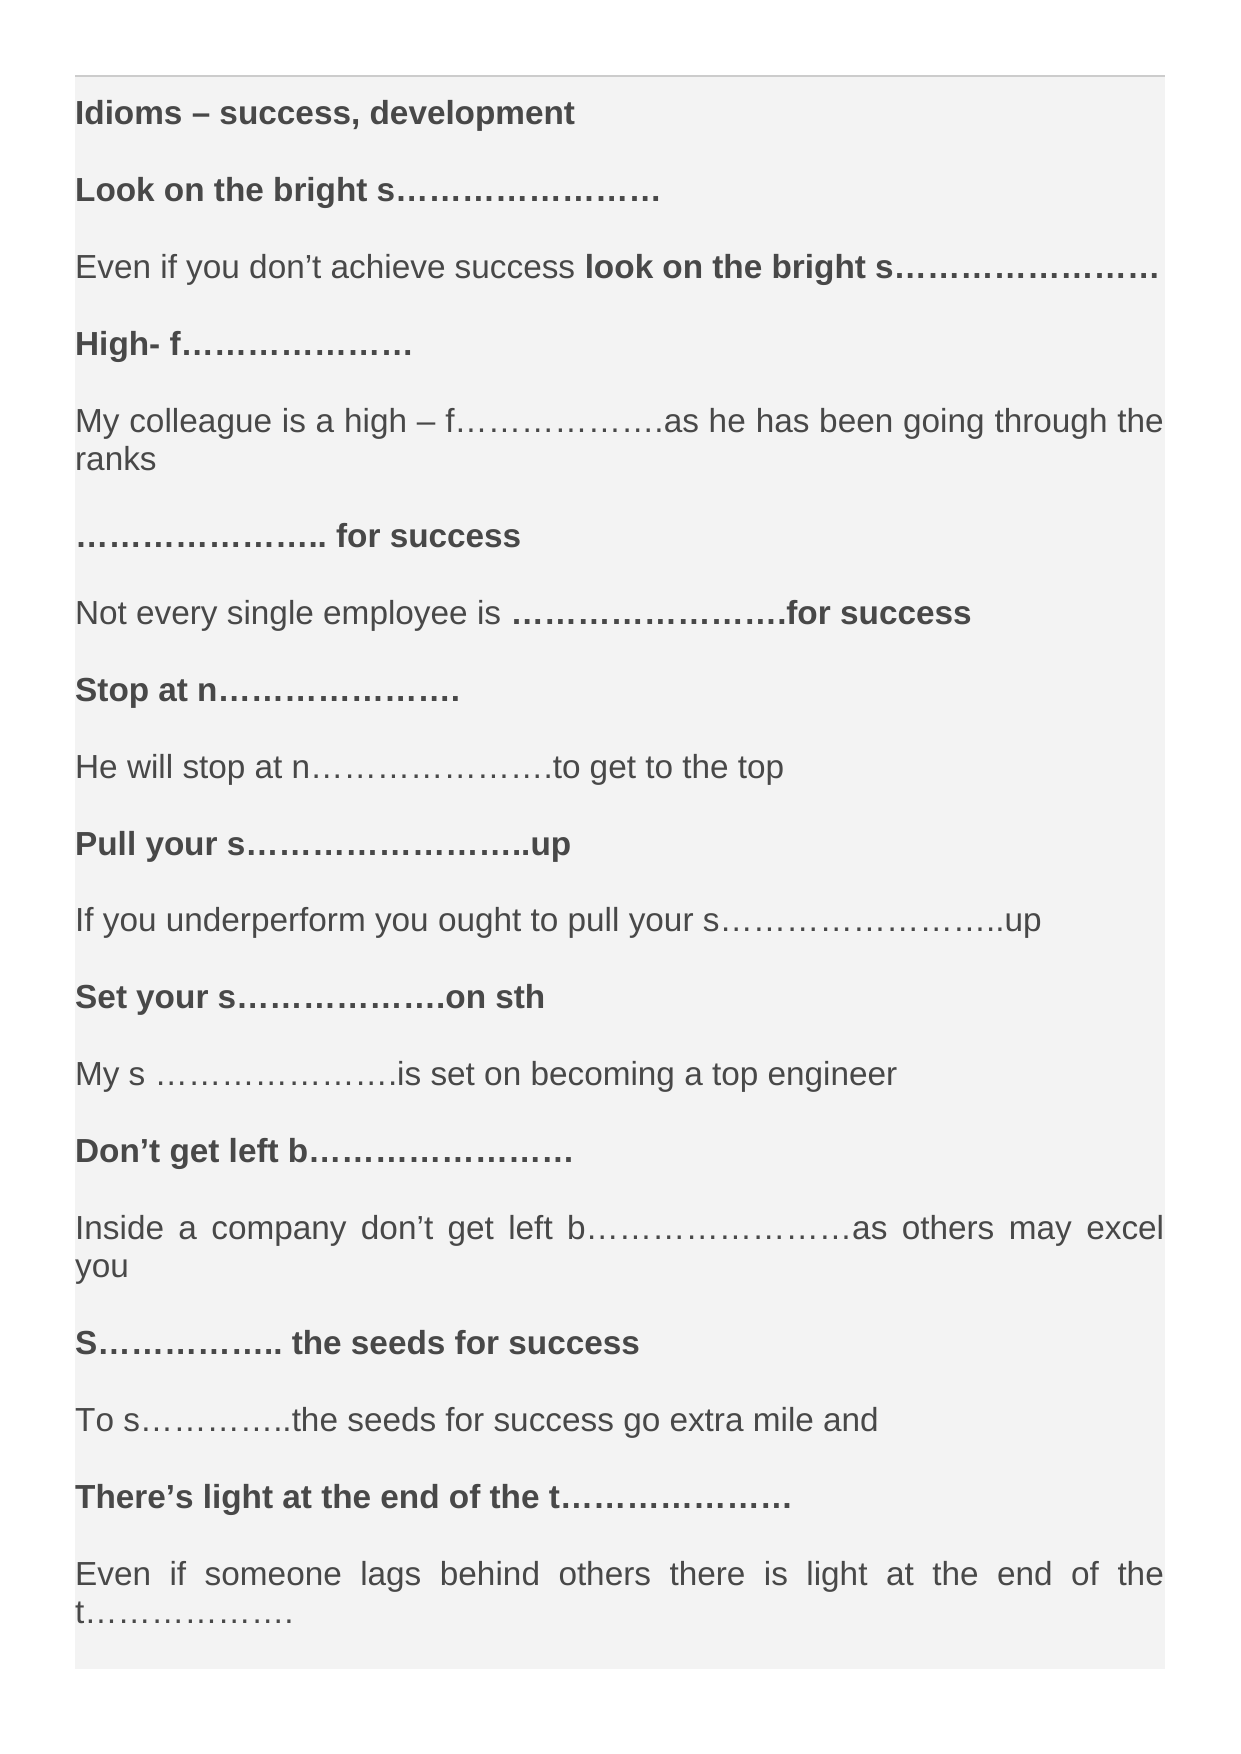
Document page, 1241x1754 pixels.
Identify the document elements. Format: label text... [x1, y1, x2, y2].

text There’s light at the end of the t………………… [75, 1477, 1165, 1515]
text Idioms – success, development [75, 77, 1165, 132]
text Look on the bright s…………………… [75, 170, 1165, 208]
text If you underperform you ought to pull your s……………………..up [75, 900, 1165, 939]
text To s…………..the seeds for success go extra mile and [75, 1400, 1165, 1438]
text My s ………………….is set on becoming a top engineer [75, 1054, 1165, 1093]
text High- f………………… [75, 324, 1165, 362]
text He will stop at n………………….to get to the top [75, 747, 1165, 785]
text ………………….. for success [75, 516, 1165, 554]
text Set your s……………….on sth [75, 977, 1165, 1016]
text Pull your s……………………..up [75, 823, 1165, 862]
text S…………….. the seeds for success [75, 1323, 1165, 1362]
text Even if someone lags behind others there is light at the end of the t………………. [75, 1554, 1165, 1631]
text Even if you don’t achieve success look on the bright s…………………… [75, 247, 1165, 285]
text Inside a company don’t get left b……………………as others may excel you [75, 1208, 1165, 1285]
text Not every single employee is …………………….for success [75, 593, 1165, 631]
text Don’t get left b…………………… [75, 1131, 1165, 1169]
text Stop at n…………………. [75, 670, 1165, 708]
text My colleague is a high – f……………….as he has been going through the ranks [75, 401, 1165, 478]
